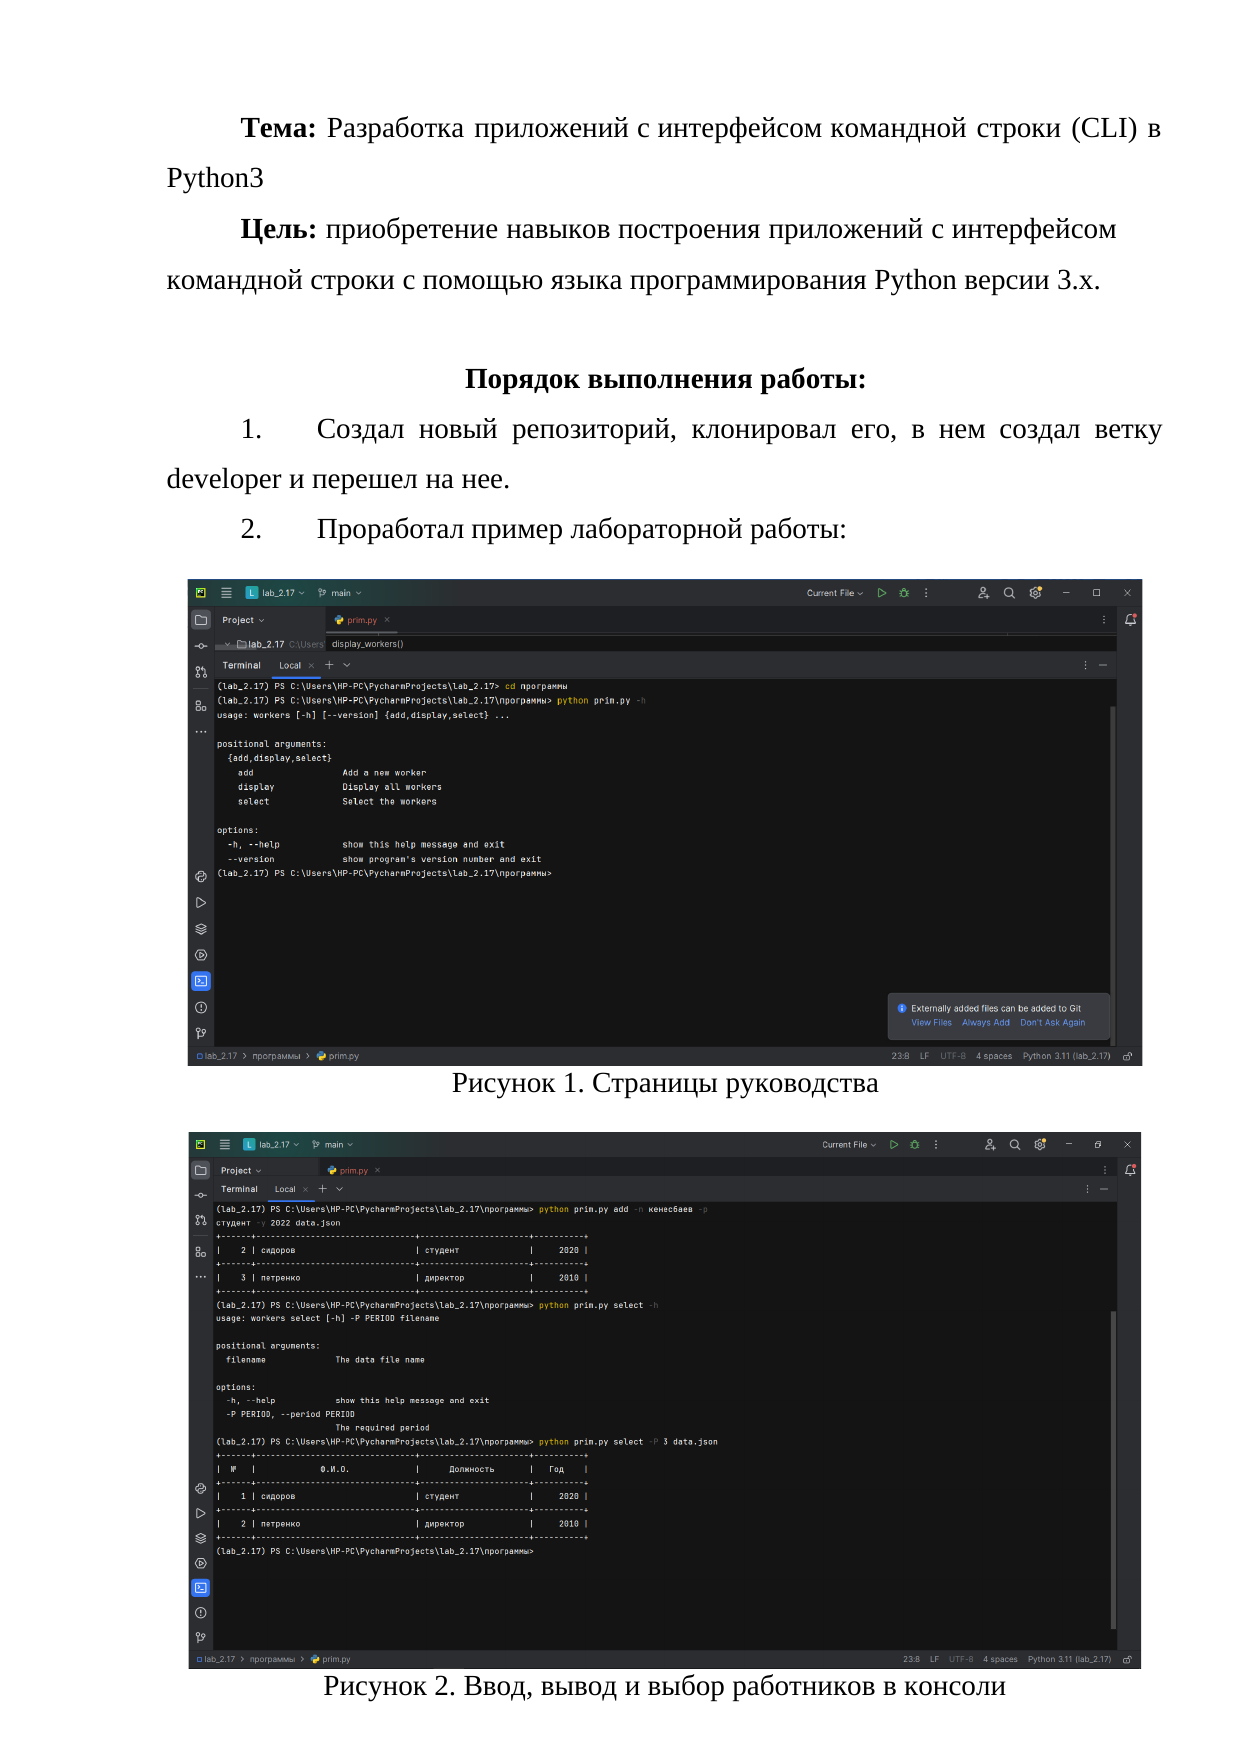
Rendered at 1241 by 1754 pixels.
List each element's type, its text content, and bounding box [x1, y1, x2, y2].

list Проработал пример лабораторной работы: [240, 511, 1176, 545]
text Рисунок 1. Страницы руководства [452, 1065, 1176, 1099]
text Рисунок 2. Ввод, вывод и выбор работников в консоли [268, 1669, 1061, 1702]
text Тема: Разработка приложений с интерфейсом командной строки (CLI) в Python3 [166, 110, 1176, 194]
text Цель: приобретение навыков построения приложений с интерфейсом командной строки с помощью языка программирования Python версии 3.x. [166, 211, 1176, 295]
list Создал новый репозиторий, клонировал его, в нем создал ветку developer и перешел на нее. [166, 411, 1163, 494]
subtitle Порядок выполнения работы: [465, 361, 1176, 395]
picture [188, 1132, 1142, 1669]
picture [187, 579, 1143, 1066]
